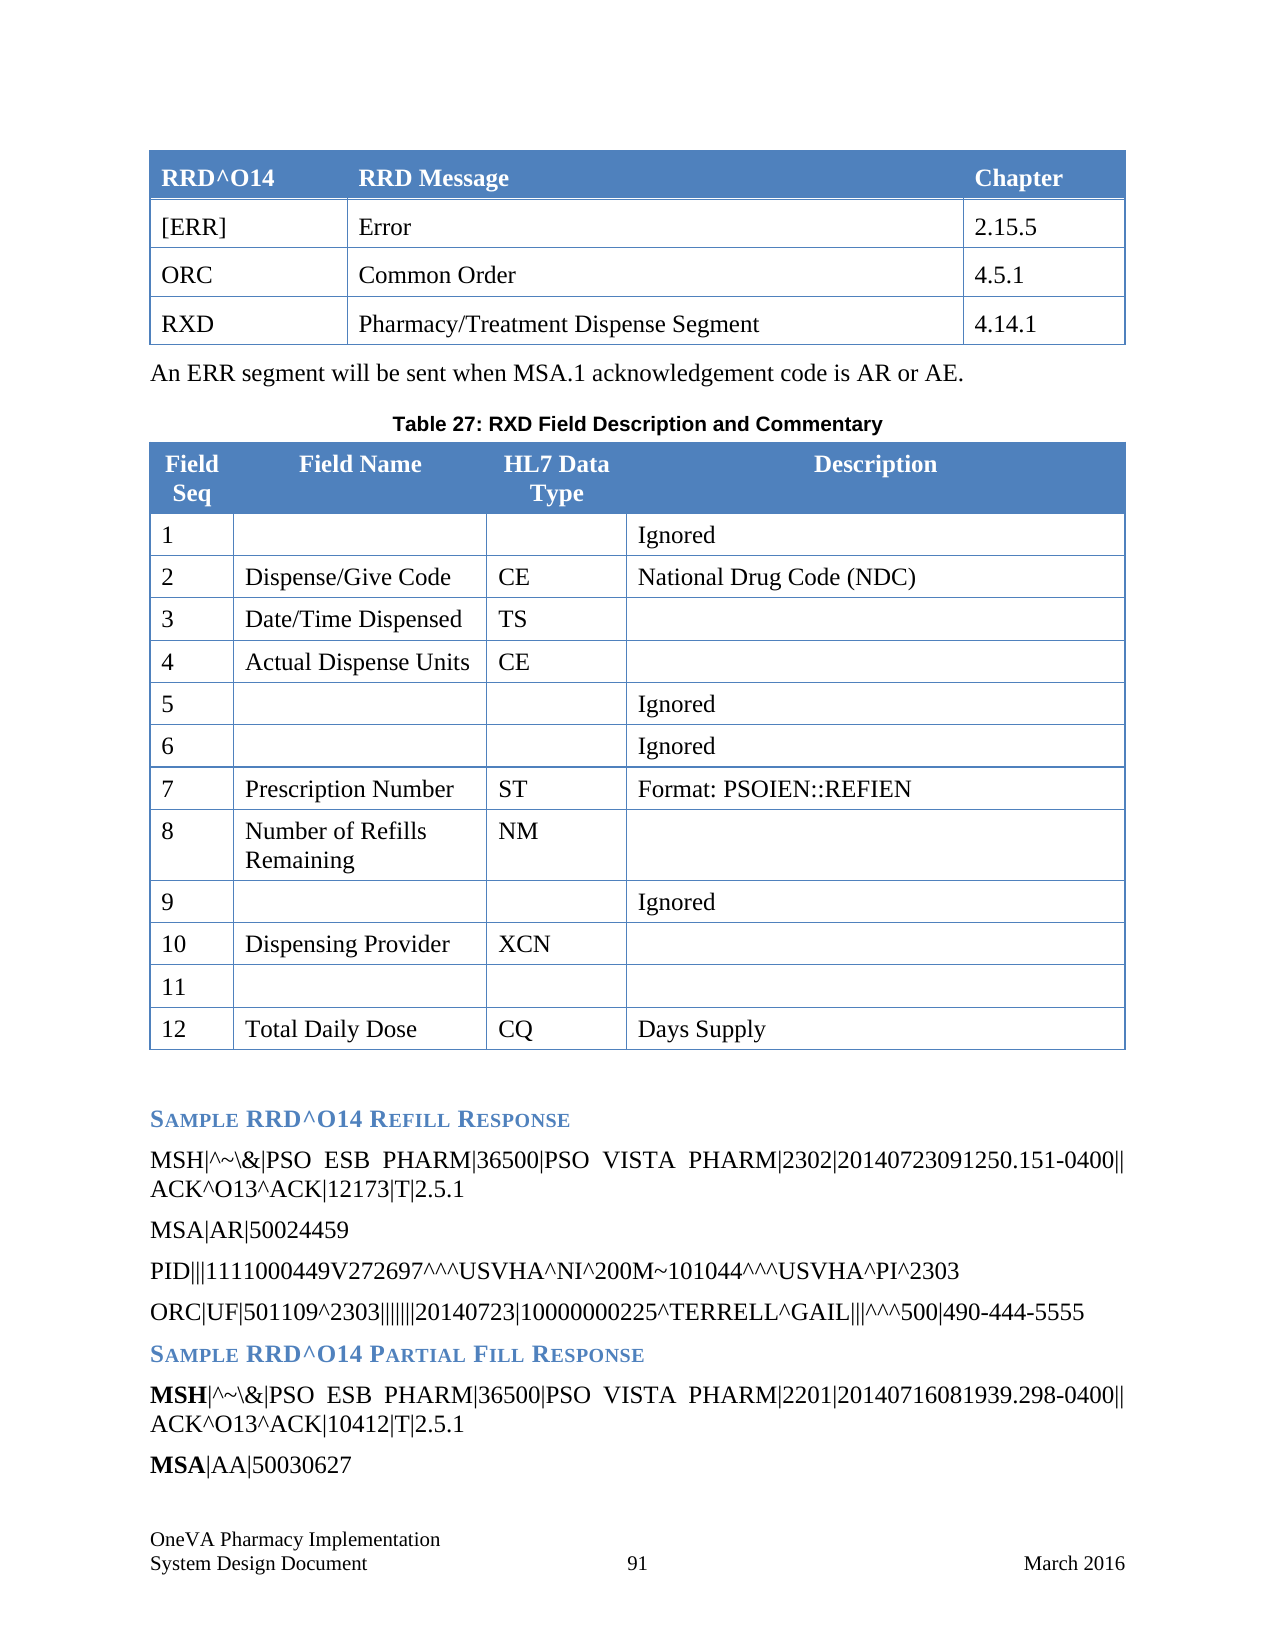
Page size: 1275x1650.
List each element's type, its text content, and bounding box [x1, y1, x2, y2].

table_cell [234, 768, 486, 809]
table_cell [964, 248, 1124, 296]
text PID|||1111000449V272697^^^USVHA^NI^200M~101044^^^USVHA^PI^2303 [150, 1256, 1125, 1285]
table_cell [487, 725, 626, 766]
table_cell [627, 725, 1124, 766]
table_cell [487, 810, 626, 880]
text Table 27: RXD Field Description and Commentary [150, 411, 1125, 435]
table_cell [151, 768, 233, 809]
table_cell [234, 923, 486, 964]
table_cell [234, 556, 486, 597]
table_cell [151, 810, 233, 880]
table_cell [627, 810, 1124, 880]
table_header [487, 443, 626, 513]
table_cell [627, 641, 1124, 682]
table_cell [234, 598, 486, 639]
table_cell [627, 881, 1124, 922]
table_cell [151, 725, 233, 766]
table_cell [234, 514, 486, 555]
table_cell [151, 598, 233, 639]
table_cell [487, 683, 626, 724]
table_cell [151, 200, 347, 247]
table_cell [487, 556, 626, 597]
text MSA|AA|50030627 [150, 1450, 1125, 1479]
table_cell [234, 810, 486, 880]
text An ERR segment will be sent when MSA.1 acknowledgement code is AR or AE. [150, 358, 1125, 386]
text MSH|^~\&|PSO ESB PHARM|36500|PSO VISTA PHARM|2302|20140723091250.151-0400||ACK^O13^ACK|12173|T|2.5.1 [150, 1145, 1125, 1202]
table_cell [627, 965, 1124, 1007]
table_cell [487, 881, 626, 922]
text MSH|^~\&|PSO ESB PHARM|36500|PSO VISTA PHARM|2201|20140716081939.298-0400||ACK^O13^ACK|10412|T|2.5.1 [150, 1380, 1125, 1437]
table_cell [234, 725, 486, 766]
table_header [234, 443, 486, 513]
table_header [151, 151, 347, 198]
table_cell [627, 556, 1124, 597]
text ORC|UF|501109^2303|||||||20140723|10000000225^TERRELL^GAIL|||^^^500|490-444-5555 [150, 1297, 1125, 1326]
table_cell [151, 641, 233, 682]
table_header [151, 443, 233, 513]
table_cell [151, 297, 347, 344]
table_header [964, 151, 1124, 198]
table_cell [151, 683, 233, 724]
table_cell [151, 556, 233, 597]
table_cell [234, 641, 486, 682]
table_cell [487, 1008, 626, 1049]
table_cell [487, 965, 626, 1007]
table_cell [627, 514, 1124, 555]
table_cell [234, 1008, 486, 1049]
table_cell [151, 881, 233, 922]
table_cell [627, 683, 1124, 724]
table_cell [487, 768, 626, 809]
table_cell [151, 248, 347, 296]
text MSA|AR|50024459 [150, 1215, 1125, 1244]
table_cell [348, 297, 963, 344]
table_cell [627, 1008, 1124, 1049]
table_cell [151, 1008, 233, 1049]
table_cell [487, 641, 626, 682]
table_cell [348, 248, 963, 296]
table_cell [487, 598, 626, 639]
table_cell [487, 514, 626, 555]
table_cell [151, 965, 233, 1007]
text Sample RRD^O14 Partial Fill Response [150, 1339, 1125, 1367]
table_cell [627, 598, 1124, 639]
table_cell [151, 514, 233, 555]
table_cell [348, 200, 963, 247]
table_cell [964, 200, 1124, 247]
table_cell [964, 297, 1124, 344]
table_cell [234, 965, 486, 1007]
text Sample RRD^O14 Refill Response [150, 1104, 1125, 1132]
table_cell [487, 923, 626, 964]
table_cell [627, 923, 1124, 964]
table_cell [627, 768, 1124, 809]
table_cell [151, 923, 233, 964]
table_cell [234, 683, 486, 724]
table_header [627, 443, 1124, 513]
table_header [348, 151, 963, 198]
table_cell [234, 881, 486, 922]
